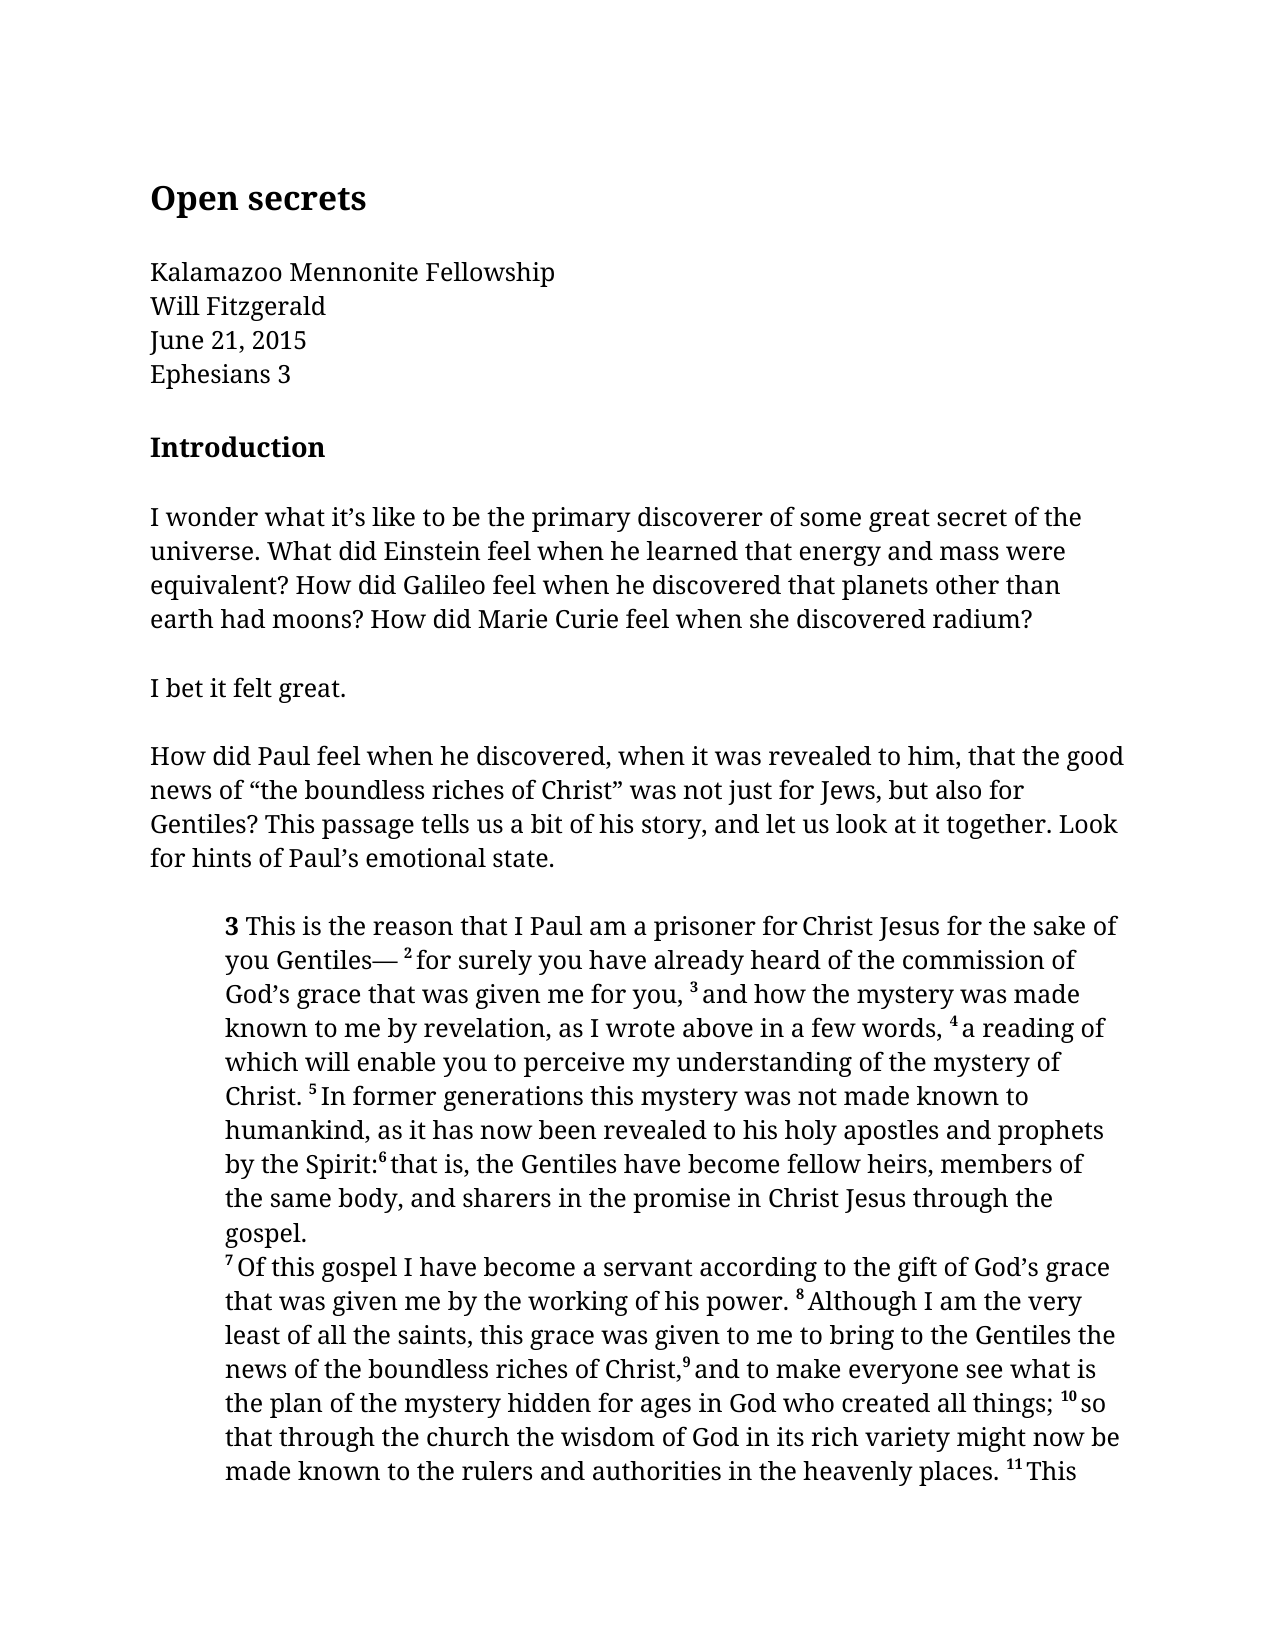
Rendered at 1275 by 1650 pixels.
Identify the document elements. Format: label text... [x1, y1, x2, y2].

text I bet it felt great. [150, 670, 1125, 704]
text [225, 1249, 1125, 1488]
subtitle Introduction [150, 429, 1125, 466]
text I wonder what it’s like to be the primary discoverer of some great secret of the universe. What did Einstein feel when he learned that energy and mass were equivalent? How did Galileo feel when he discovered that planets other than earth had moons? How did Marie Curie feel when she discovered radium? [150, 500, 1125, 636]
text Ephesians 3 [150, 357, 1125, 391]
text Will Fitzgerald [150, 288, 1125, 323]
text Kalamazoo Mennonite Fellowship [150, 254, 1125, 288]
text 3 This is the reason that I Paul am a prisoner for Christ Jesus for the sake of you Gentiles— 2 for surely you have already heard of the commission of God’s grace that was given me for you, 3 and how the mystery was made known to me by revelation, as I wrote above in a few words, 4 a reading of which will enable you to perceive my understanding of the mystery of Christ. 5 In former generations this mystery was not made known to humankind, as it has now been revealed to his holy apostles and prophets by the Spirit:6 that is, the Gentiles have become fellow heirs, members of the same body, and sharers in the promise in Christ Jesus through the gospel. [225, 909, 1125, 1249]
text How did Paul feel when he discovered, when it was revealed to him, that the good news of “the boundless riches of Christ” was not just for Jews, but also for Gentiles? This passage tells us a bit of his story, and let us look at it together. Look for hints of Paul’s emotional state. [150, 738, 1125, 874]
text June 21, 2015 [150, 323, 1125, 357]
subtitle Open secrets [150, 175, 1125, 220]
